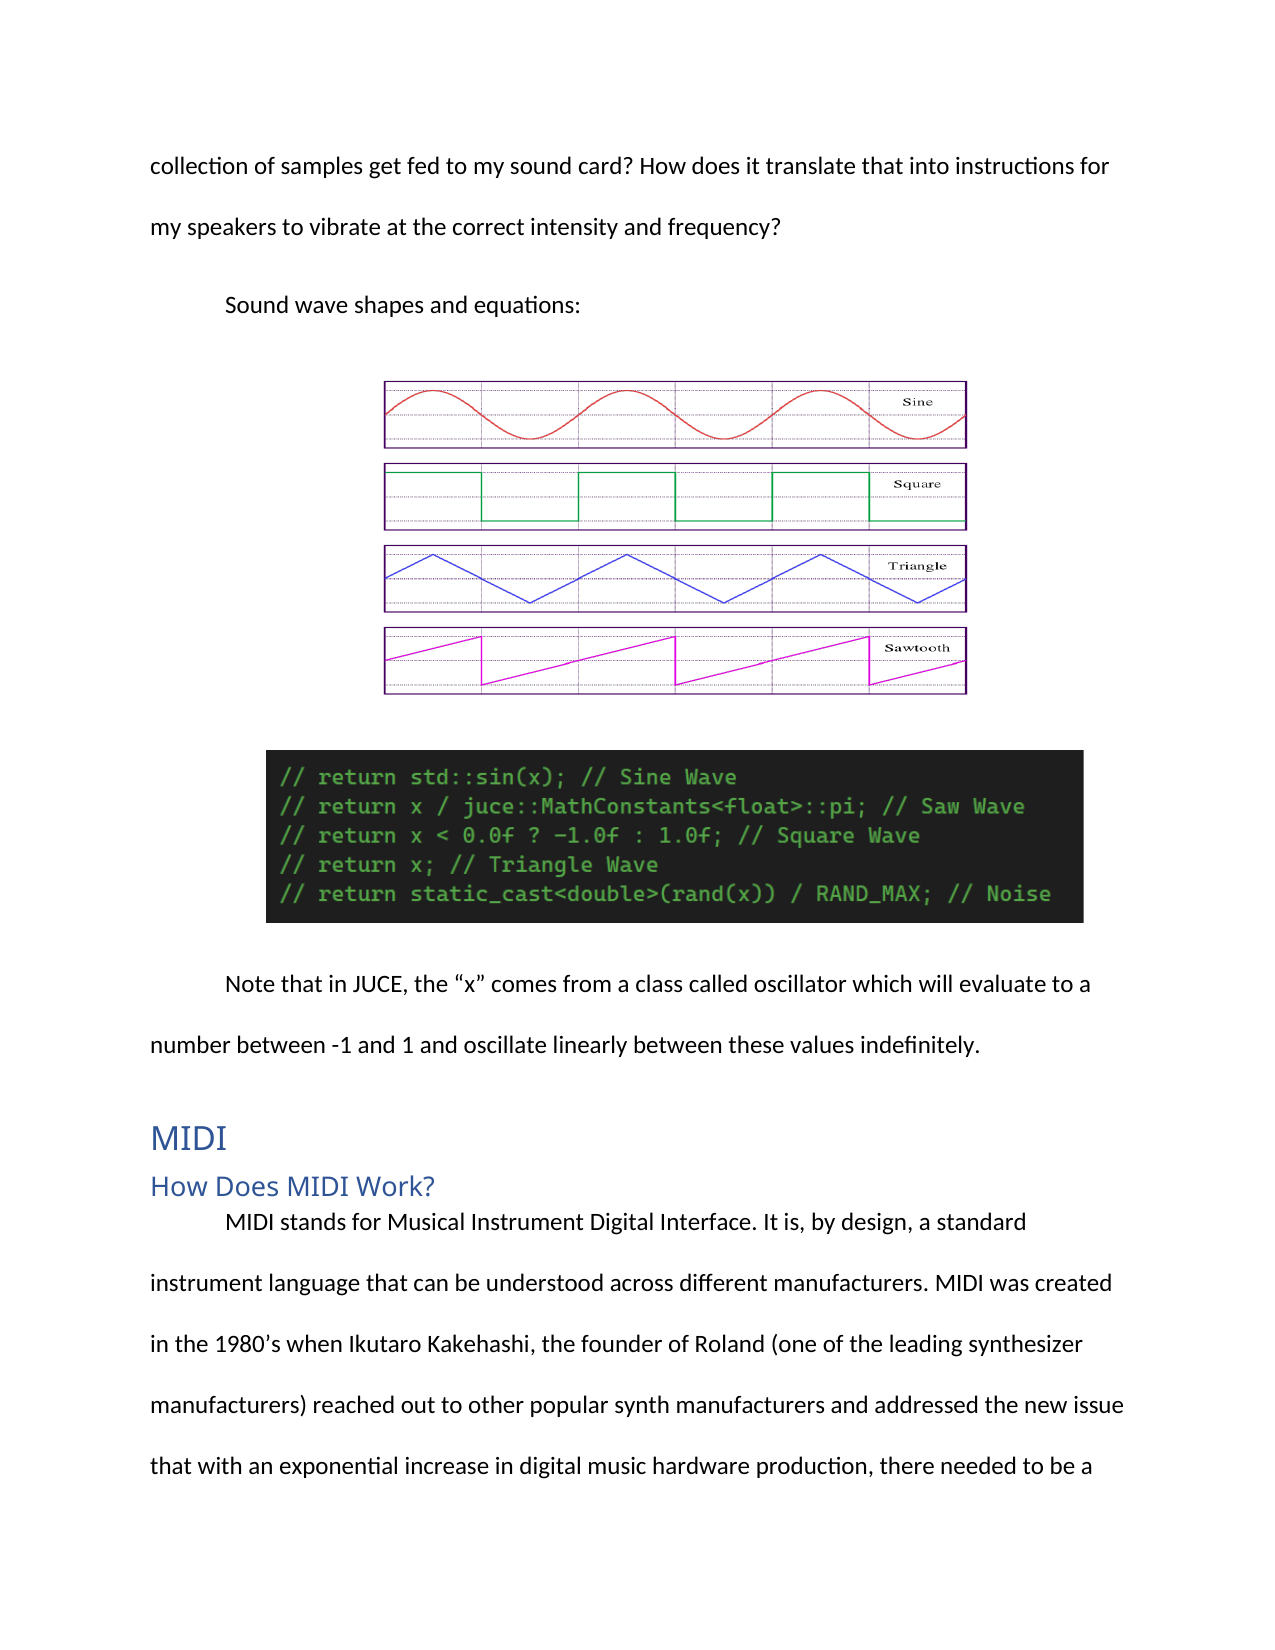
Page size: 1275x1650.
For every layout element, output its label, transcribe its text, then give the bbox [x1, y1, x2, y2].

subtitle How Does MIDI Work? [150, 1167, 1125, 1204]
picture [360, 366, 990, 706]
picture [266, 750, 1084, 923]
text Note that in JUCE, the “x” comes from a class called oscillator which will evaluate to a number between -1 and 1 and oscillate linearly between these values indefinitely. [150, 968, 1125, 1059]
subtitle MIDI [150, 1115, 1125, 1160]
text Sound wave shapes and equations: [150, 289, 1125, 319]
